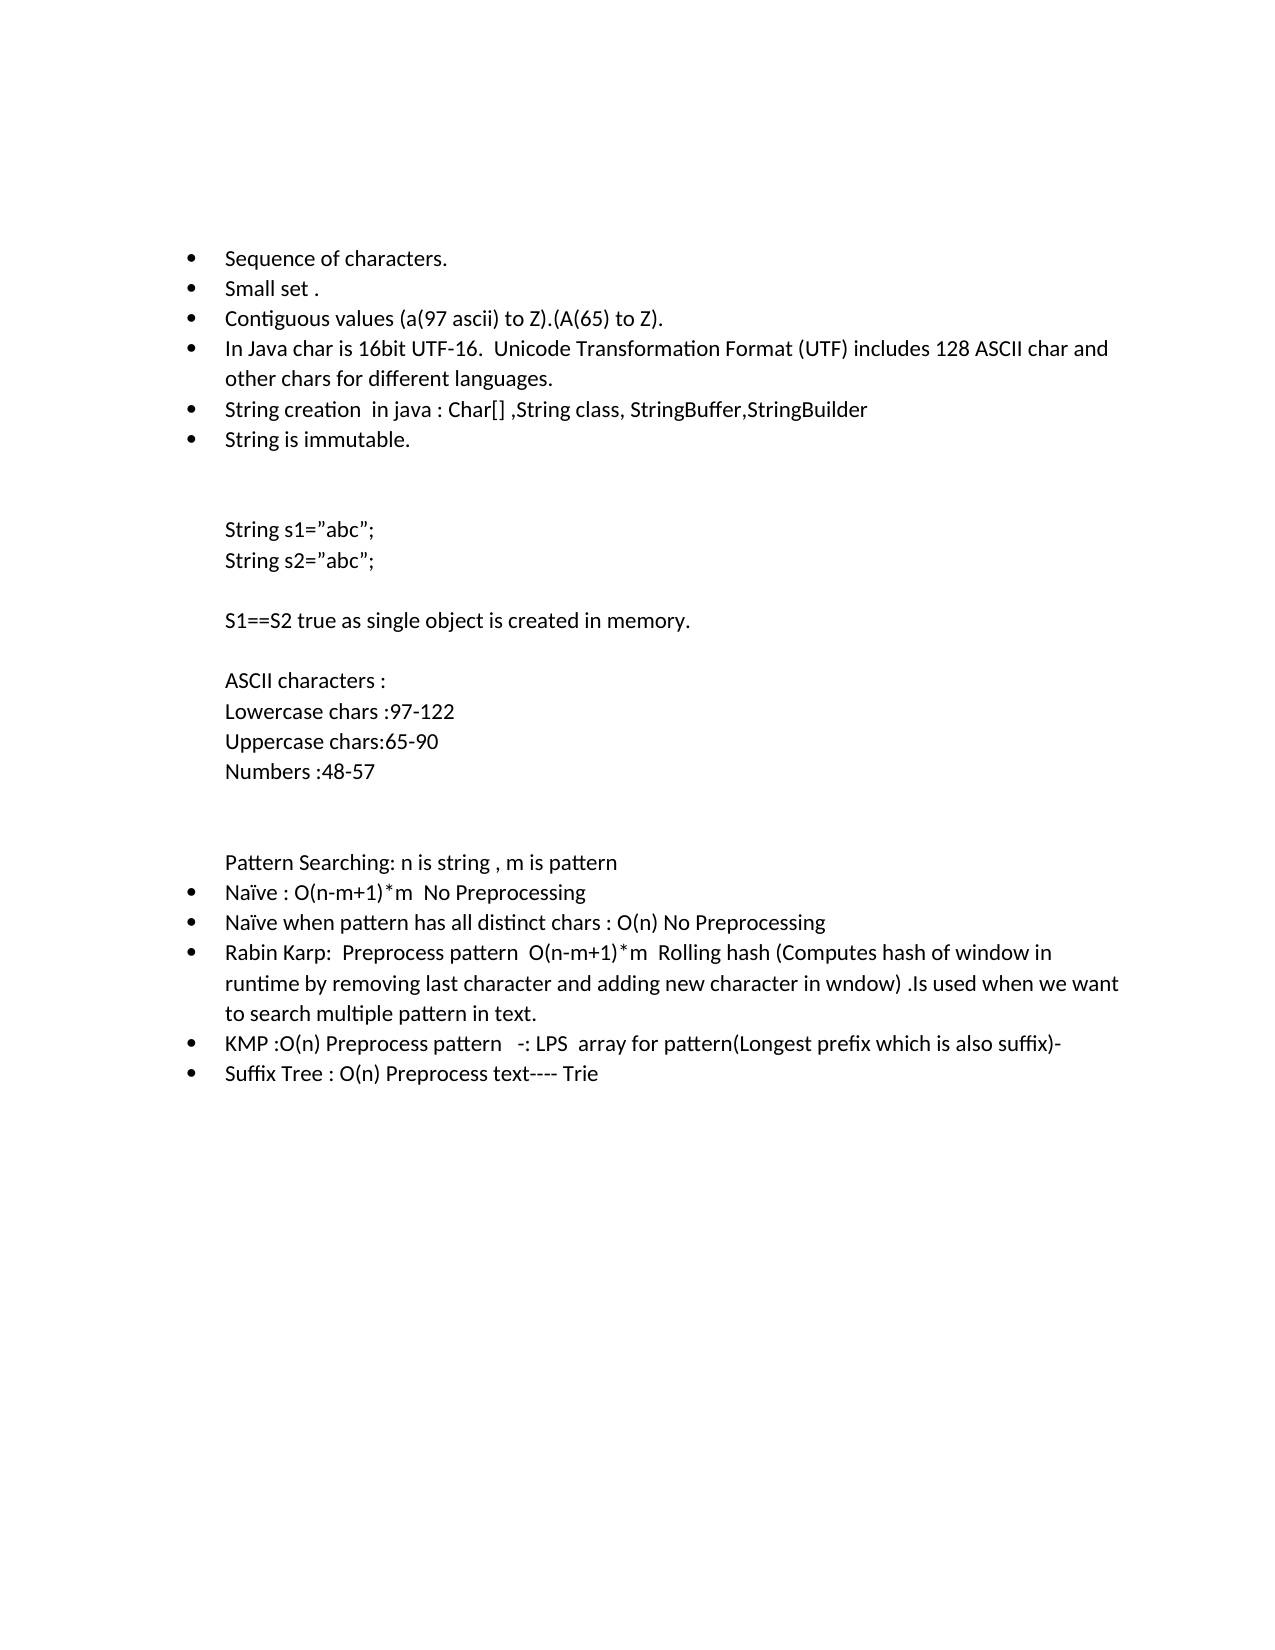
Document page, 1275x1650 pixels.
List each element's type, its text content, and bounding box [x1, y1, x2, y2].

list Pattern Searching: n is string , m is pattern [225, 848, 1125, 876]
list Numbers :48-57 [225, 757, 1125, 785]
list KMP :O(n) Preprocess pattern -: LPS array for pattern(Longest prefix which is also suffix)- [187, 1029, 1125, 1057]
list ASCII characters : [225, 667, 1125, 695]
list String s2=”abc”; [225, 546, 1125, 574]
list Lowercase chars :97-122 [225, 697, 1125, 725]
list Naïve : O(n-m+1)*m No Preprocessing [187, 878, 1125, 906]
list String creation in java : Char[] ,String class, StringBuffer,StringBuilder [187, 395, 1125, 423]
list Contiguous values (a(97 ascii) to Z).(A(65) to Z). [187, 304, 1125, 332]
list String is immutable. [187, 425, 1125, 453]
list S1==S2 true as single object is created in memory. [225, 606, 1125, 634]
list In Java char is 16bit UTF-16. Unicode Transformation Format (UTF) includes 128 ASCII char and other chars for different languages. [187, 334, 1125, 393]
list Naïve when pattern has all distinct chars : O(n) No Preprocessing [187, 908, 1125, 936]
list Sequence of characters. [187, 244, 1125, 272]
list Small set . [187, 274, 1125, 302]
list String s1=”abc”; [225, 516, 1125, 544]
list Uppercase chars:65-90 [225, 727, 1125, 755]
list Suffix Tree : O(n) Preprocess text---- Trie [187, 1059, 1125, 1087]
list Rabin Karp: Preprocess pattern O(n-m+1)*m Rolling hash (Computes hash of window in runtime by removing last character and adding new character in wndow) .Is used when we want to search multiple pattern in text. [187, 938, 1125, 1027]
